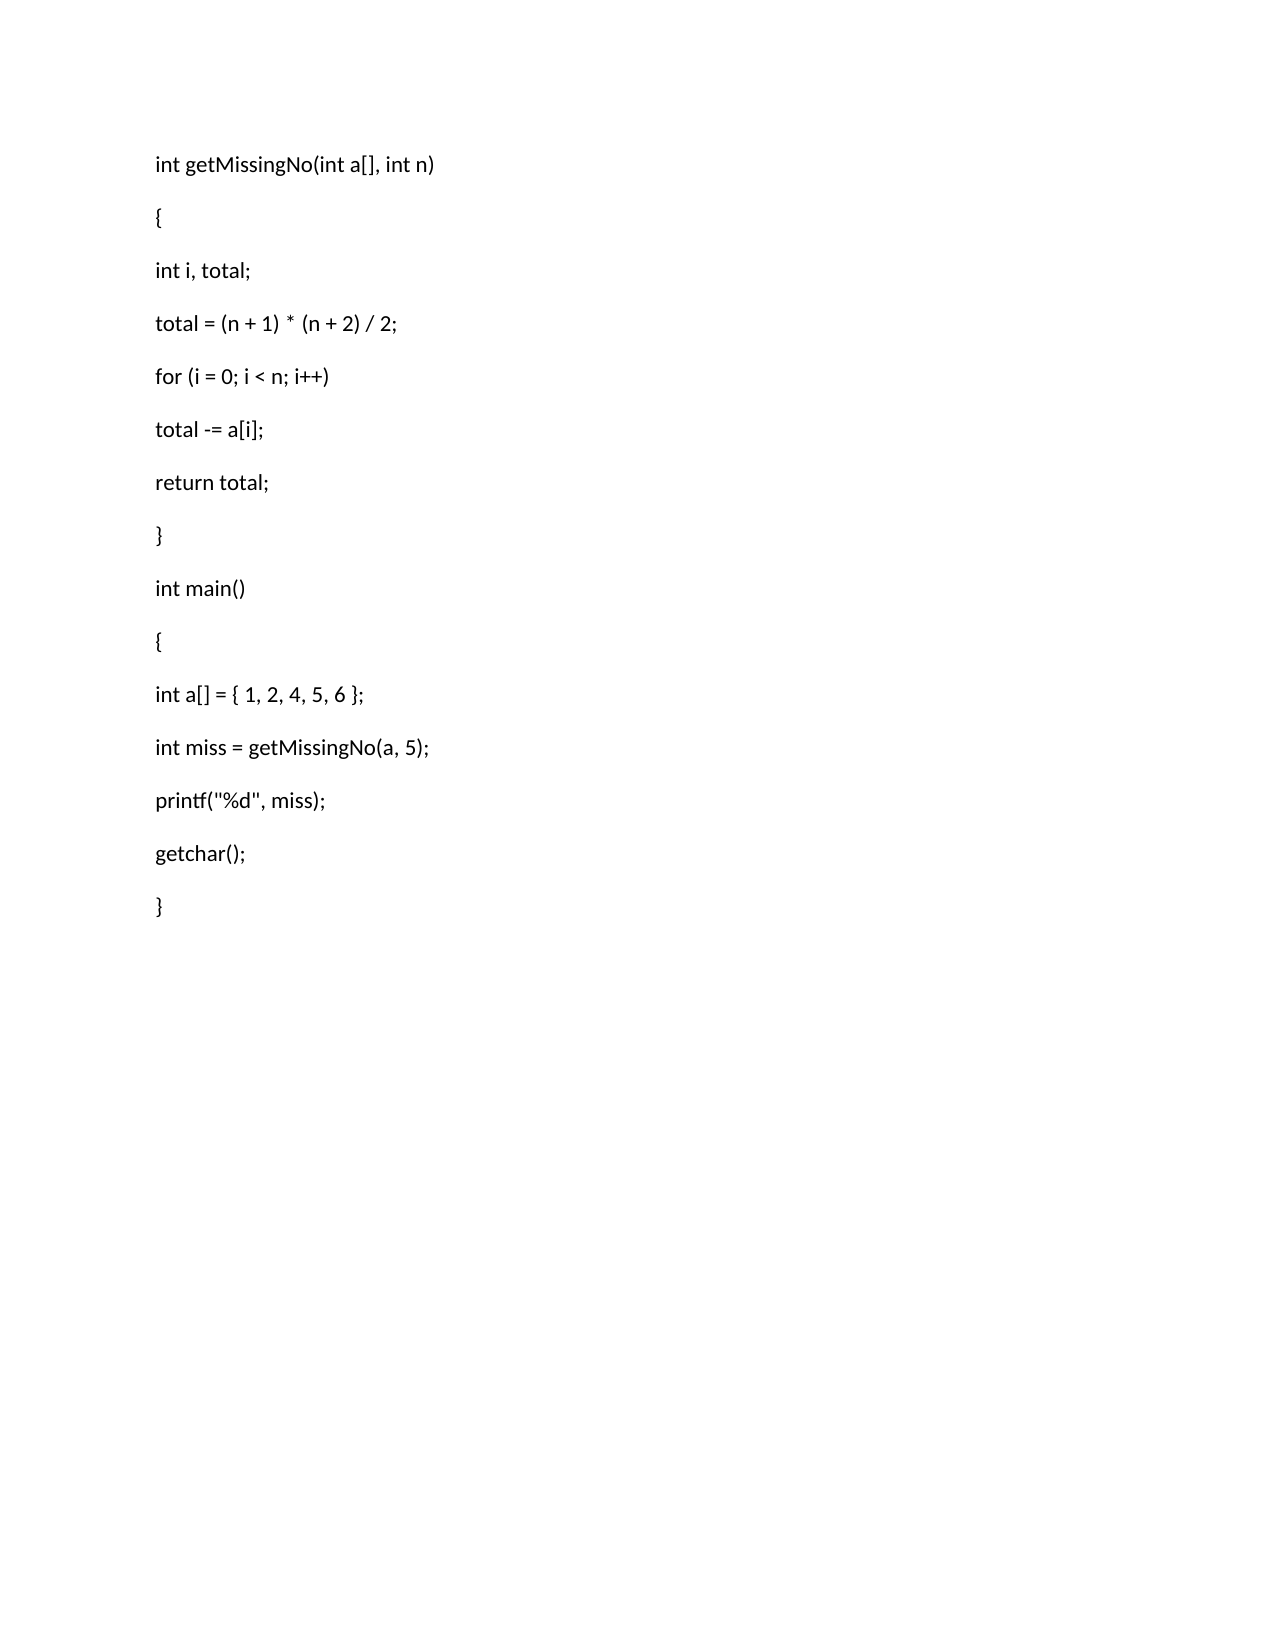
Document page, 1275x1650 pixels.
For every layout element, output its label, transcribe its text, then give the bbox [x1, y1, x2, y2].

text total = (n + 1) * (n + 2) / 2; [150, 309, 1125, 337]
text { [150, 627, 1125, 655]
text int i, total; [150, 256, 1125, 284]
text int main() [150, 574, 1125, 602]
text { [150, 203, 1125, 231]
text int a[] = { 1, 2, 4, 5, 6 }; [150, 680, 1125, 708]
text printf("%d", miss); [150, 786, 1125, 814]
text total -= a[i]; [150, 415, 1125, 443]
text } [150, 521, 1125, 549]
text int miss = getMissingNo(a, 5); [150, 733, 1125, 761]
text int getMissingNo(int a[], int n) [150, 150, 1125, 178]
text return total; [150, 468, 1125, 496]
text for (i = 0; i < n; i++) [150, 362, 1125, 390]
text } [150, 892, 1125, 920]
text getchar(); [150, 839, 1125, 867]
